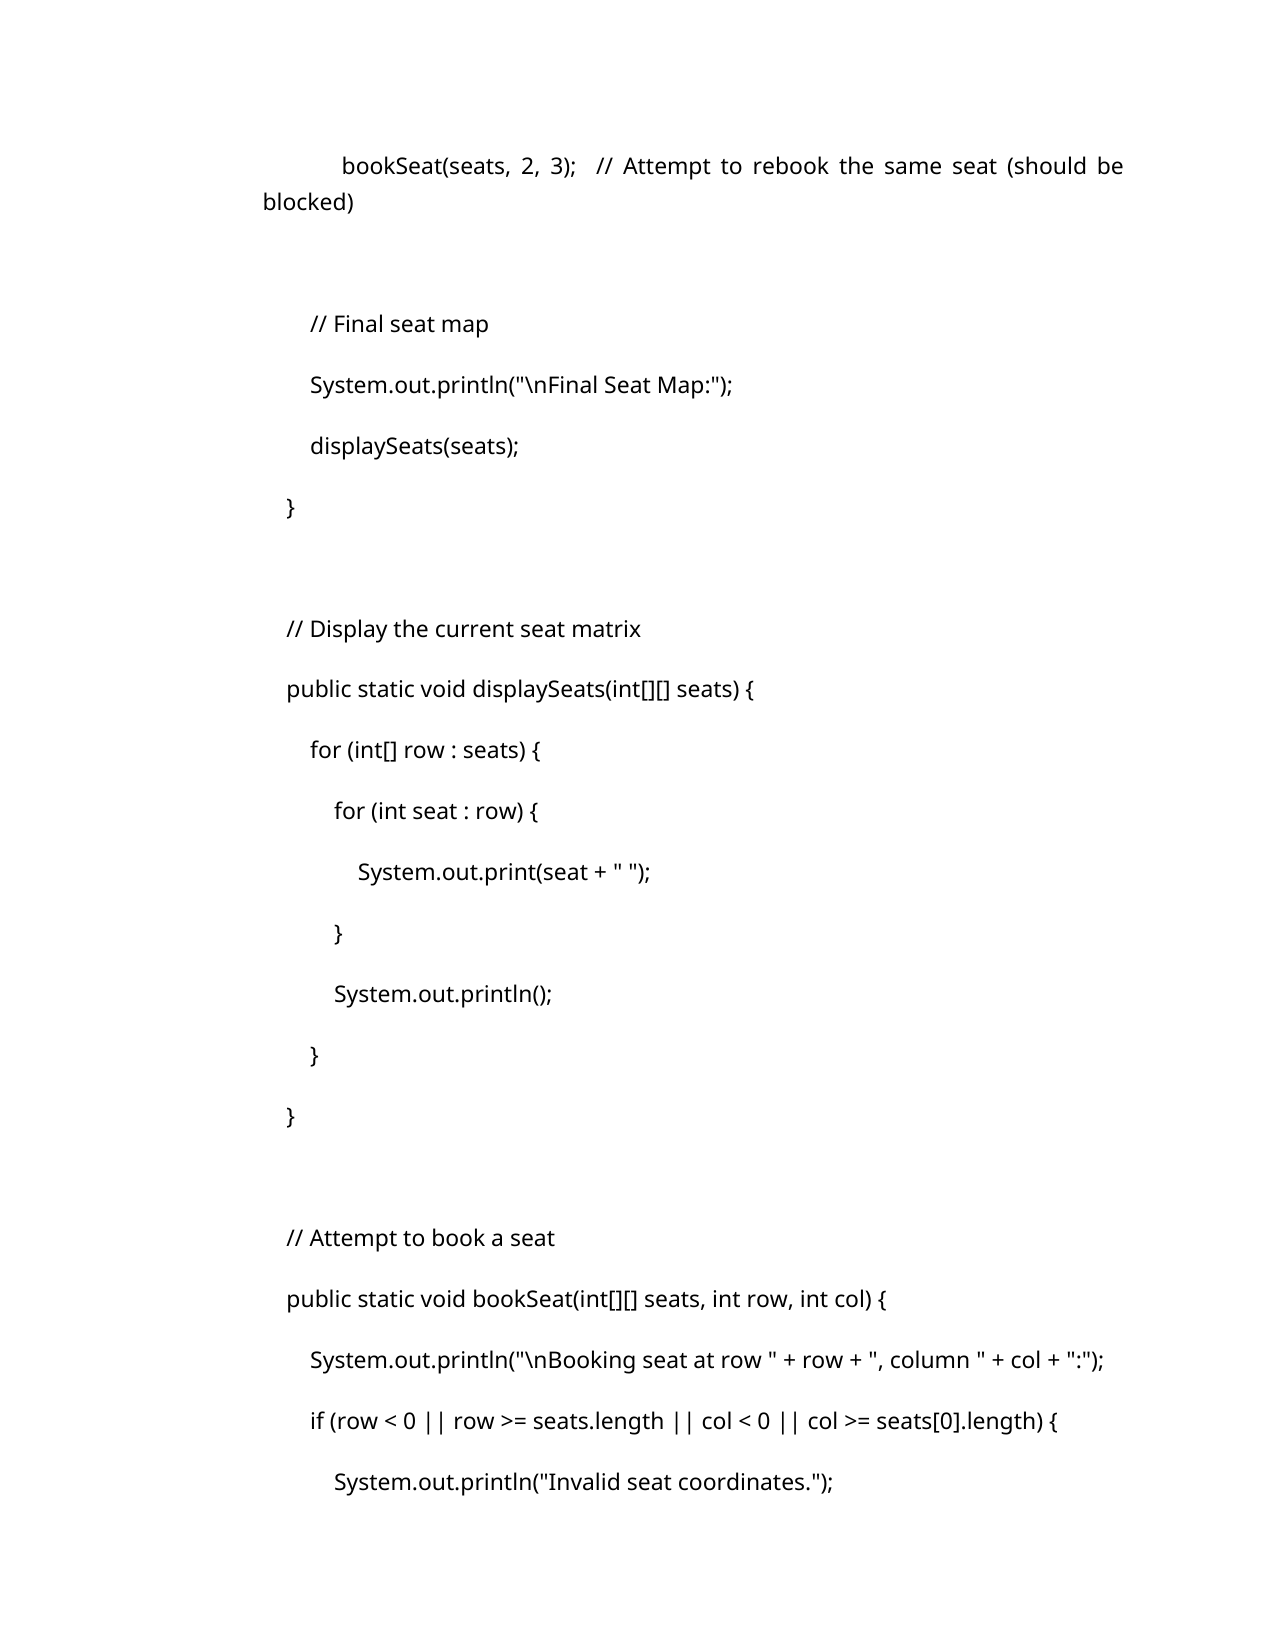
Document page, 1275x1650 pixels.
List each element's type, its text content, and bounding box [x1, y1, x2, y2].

text for (int seat : row) { [262, 795, 1125, 827]
text } [262, 1039, 1125, 1070]
text System.out.println("\nFinal Seat Map:"); [262, 369, 1125, 400]
text } [262, 1100, 1125, 1131]
text } [262, 491, 1125, 522]
text System.out.println("\nBooking seat at row " + row + ", column " + col + ":"); [262, 1344, 1125, 1375]
text public static void bookSeat(int[][] seats, int row, int col) { [262, 1283, 1125, 1314]
text System.out.print(seat + " "); [262, 856, 1125, 887]
text for (int[] row : seats) { [262, 734, 1125, 766]
text // Display the current seat matrix [262, 612, 1125, 644]
text // Attempt to book a seat [262, 1222, 1125, 1253]
text if (row < 0 || row >= seats.length || col < 0 || col >= seats[0].length) { [262, 1405, 1125, 1436]
text public static void displaySeats(int[][] seats) { [262, 673, 1125, 705]
text // Final seat map [262, 308, 1125, 339]
text System.out.println("Invalid seat coordinates."); [262, 1466, 1125, 1497]
text } [262, 917, 1125, 948]
text bookSeat(seats, 2, 3); // Attempt to rebook the same seat (should be blocked) [262, 150, 1125, 217]
text displaySeats(seats); [262, 430, 1125, 461]
text System.out.println(); [262, 978, 1125, 1009]
